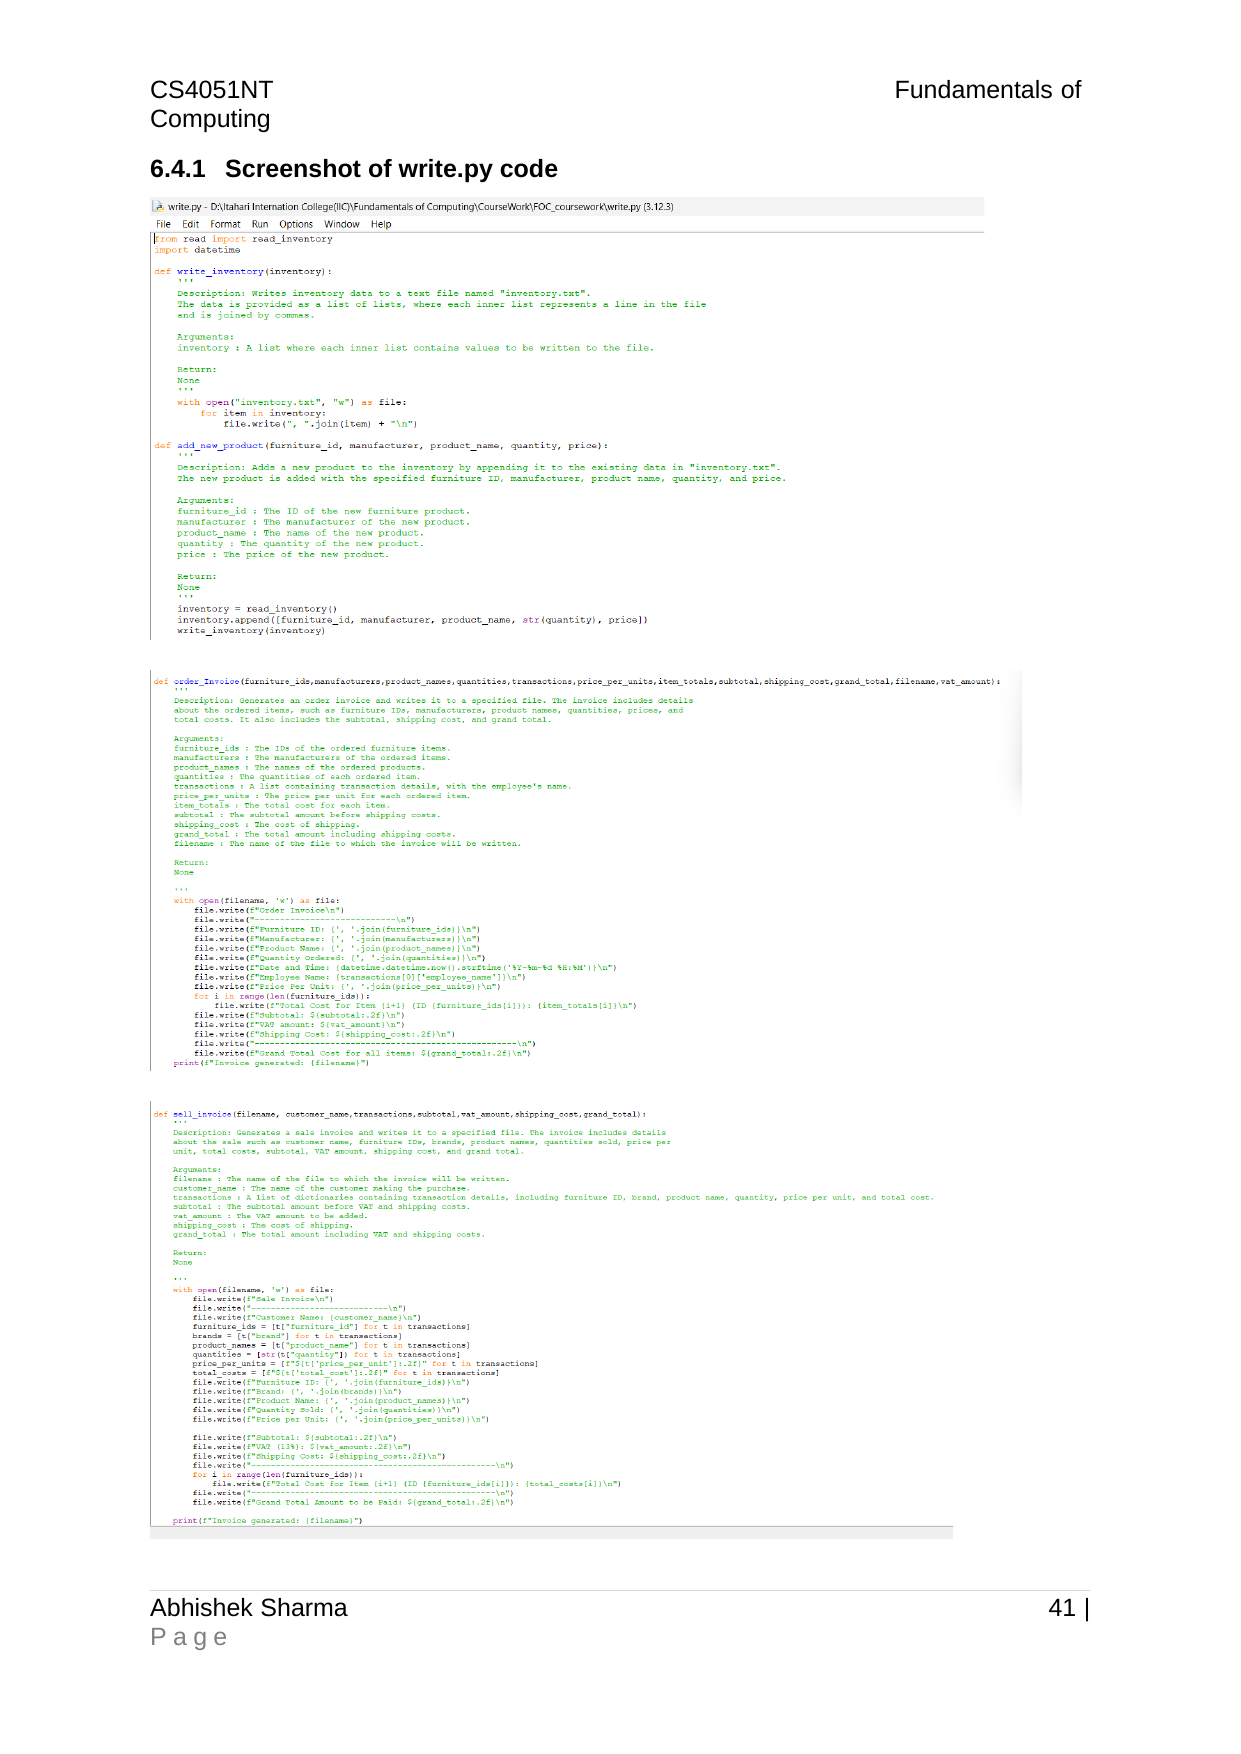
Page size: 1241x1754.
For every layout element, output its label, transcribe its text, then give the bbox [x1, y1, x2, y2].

picture [150, 1101, 954, 1539]
picture [150, 670, 1022, 1071]
subtitle Screenshot of write.py code [150, 154, 1090, 183]
picture [150, 197, 985, 640]
